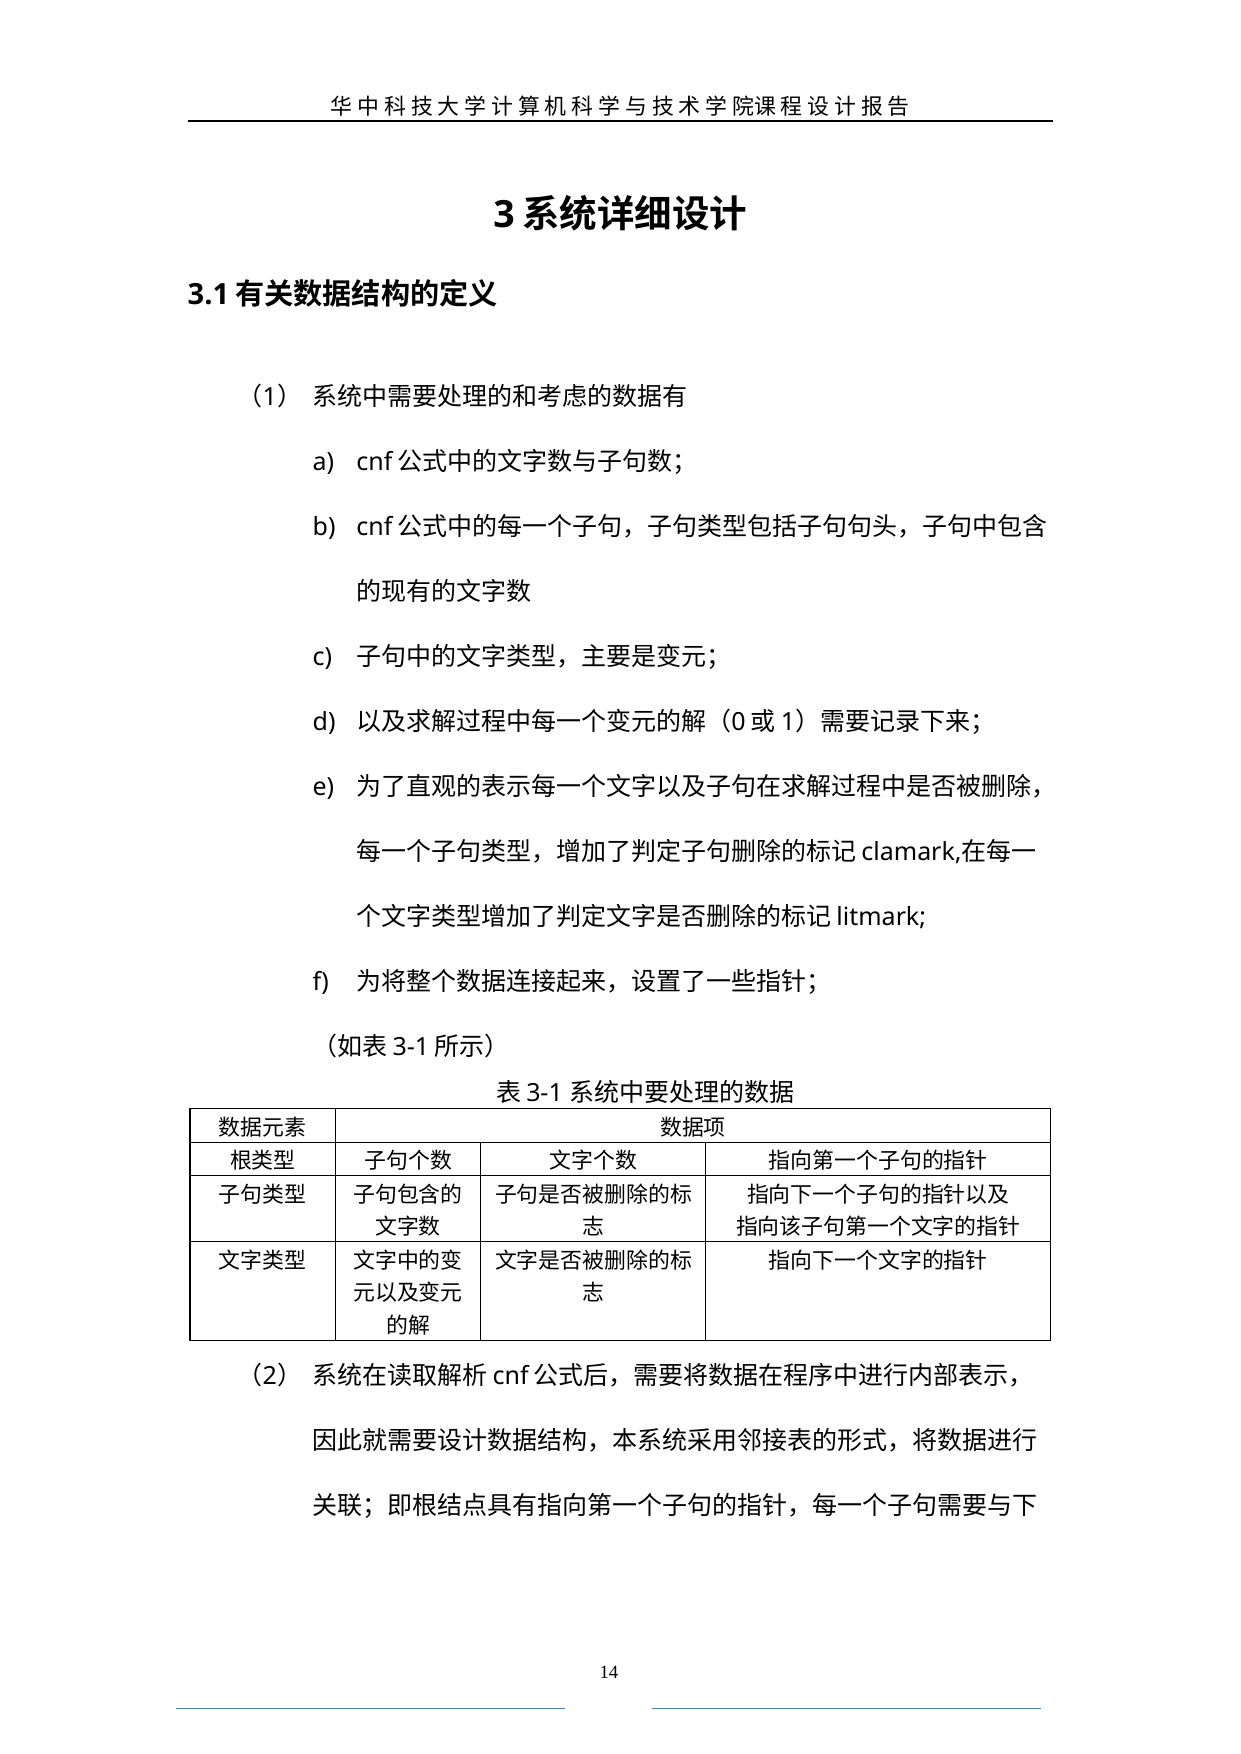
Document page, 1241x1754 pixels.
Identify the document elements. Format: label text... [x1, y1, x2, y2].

table_header 数据项 [336, 1109, 1050, 1142]
subtitle 3系统详细设计 [187, 178, 1053, 243]
list cnf公式中的每一个子句，子句类型包括子句句头，子句中包含的现有的文字数 [312, 492, 1053, 622]
list 子句中的文字类型，主要是变元； [312, 622, 1053, 687]
list cnf公式中的文字数与子句数； [312, 427, 1053, 492]
table_cell 子句个数 [336, 1143, 480, 1175]
table_cell 指向下一个子句的指针以及 指向该子句第一个文字的指针 [706, 1176, 1050, 1241]
table_header 数据元素 [191, 1109, 335, 1142]
text （如表3-1所示） [312, 1012, 1053, 1077]
table_cell 文字个数 [481, 1143, 705, 1175]
subtitle 3.1有关数据结构的定义 [187, 259, 1053, 324]
table_cell 文字中的变元以及变元的解 [336, 1242, 480, 1340]
table_cell 根类型 [191, 1143, 335, 1175]
list 系统中需要处理的和考虑的数据有 [237, 362, 1053, 427]
table_cell 文字是否被删除的标志 [481, 1242, 705, 1340]
table_cell 指向第一个子句的指针 [706, 1143, 1050, 1175]
text 表3-1 系统中要处理的数据 [187, 1077, 1053, 1108]
table_cell 子句类型 [191, 1176, 335, 1241]
table_cell 文字类型 [191, 1242, 335, 1340]
table_cell 指向下一个文字的指针 [706, 1242, 1050, 1340]
list 以及求解过程中每一个变元的解（0或1）需要记录下来； [312, 687, 1053, 752]
list 为了直观的表示每一个文字以及子句在求解过程中是否被删除，每一个子句类型，增加了判定子句删除的标记clamark,在每一个文字类型增加了判定文字是否删除的标记litmark; [312, 752, 1053, 947]
table_cell 子句包含的文字数 [336, 1176, 480, 1241]
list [237, 1341, 1053, 1536]
list 为将整个数据连接起来，设置了一些指针； [312, 947, 1053, 1012]
table_cell 子句是否被删除的标志 [481, 1176, 705, 1241]
